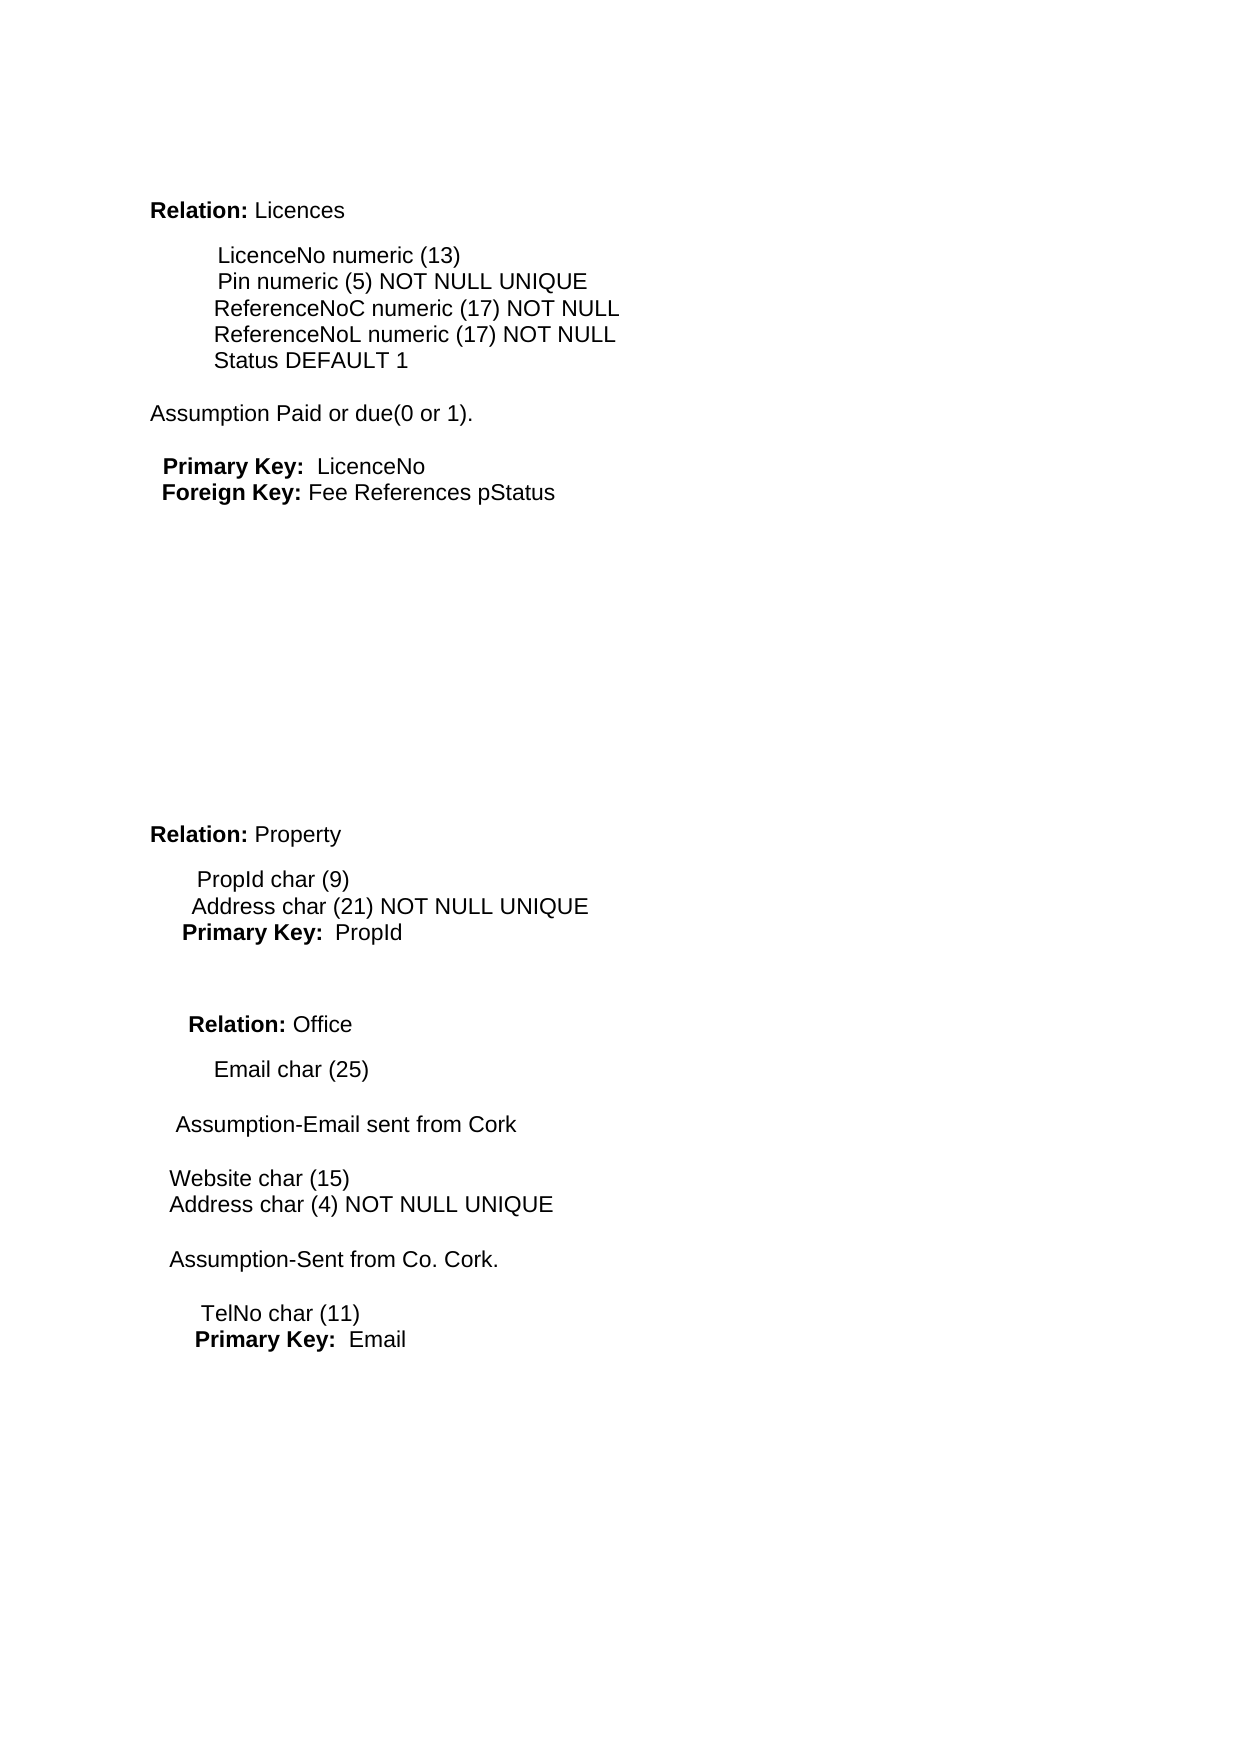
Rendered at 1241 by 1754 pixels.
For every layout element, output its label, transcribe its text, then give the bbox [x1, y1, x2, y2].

text Relation: Property [150, 821, 1237, 848]
text Email char (25) [150, 1056, 1090, 1083]
text Status DEFAULT 1 [150, 347, 1090, 374]
text ReferenceNoC numeric (17) NOT NULL [150, 295, 1090, 321]
text Foreign Key: Fee References pStatus [150, 479, 1090, 506]
text TelNo char (11) [150, 1300, 1090, 1326]
text ReferenceNoL numeric (17) NOT NULL [150, 321, 1090, 347]
text Pin numeric (5) NOT NULL UNIQUE [150, 268, 1090, 295]
text LicenceNo numeric (13) [150, 242, 1090, 268]
text Address char (4) NOT NULL UNIQUE [150, 1191, 1090, 1218]
text Website char (15) [150, 1165, 1090, 1191]
text Address char (21) NOT NULL UNIQUE [150, 893, 1090, 919]
text Assumption Paid or due(0 or 1). [150, 400, 1090, 426]
text Primary Key: PropId [150, 919, 1237, 945]
text Assumption-Sent from Co. Cork. [150, 1246, 1090, 1272]
text Primary Key: LicenceNo [150, 453, 1090, 479]
text Relation: Office [150, 1011, 1237, 1037]
text Assumption-Email sent from Cork [150, 1111, 1090, 1137]
text PropId char (9) [150, 866, 1090, 893]
text Primary Key: Email [150, 1326, 1090, 1353]
text Relation: Licences [150, 197, 1237, 223]
